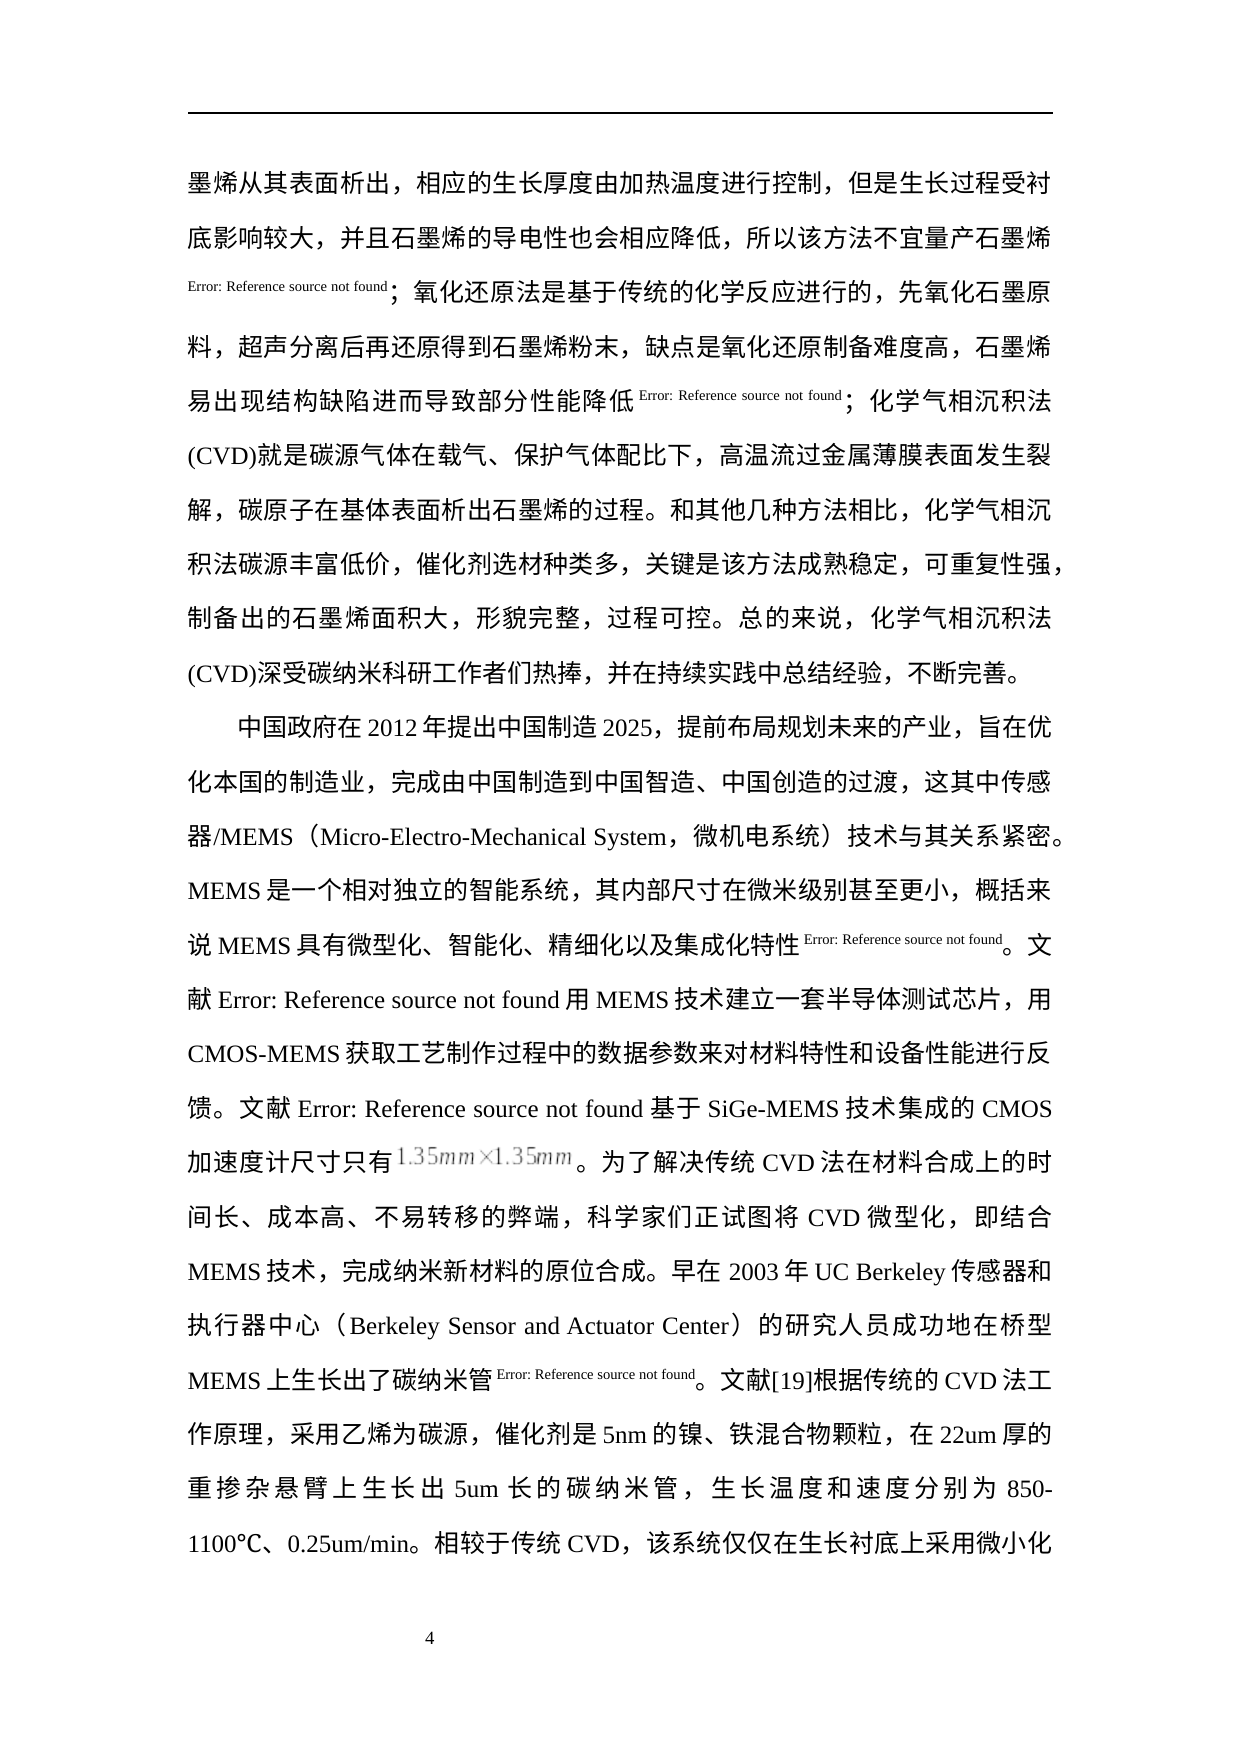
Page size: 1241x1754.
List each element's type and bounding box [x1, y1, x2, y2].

text [187, 708, 1053, 1559]
text [187, 164, 1053, 689]
